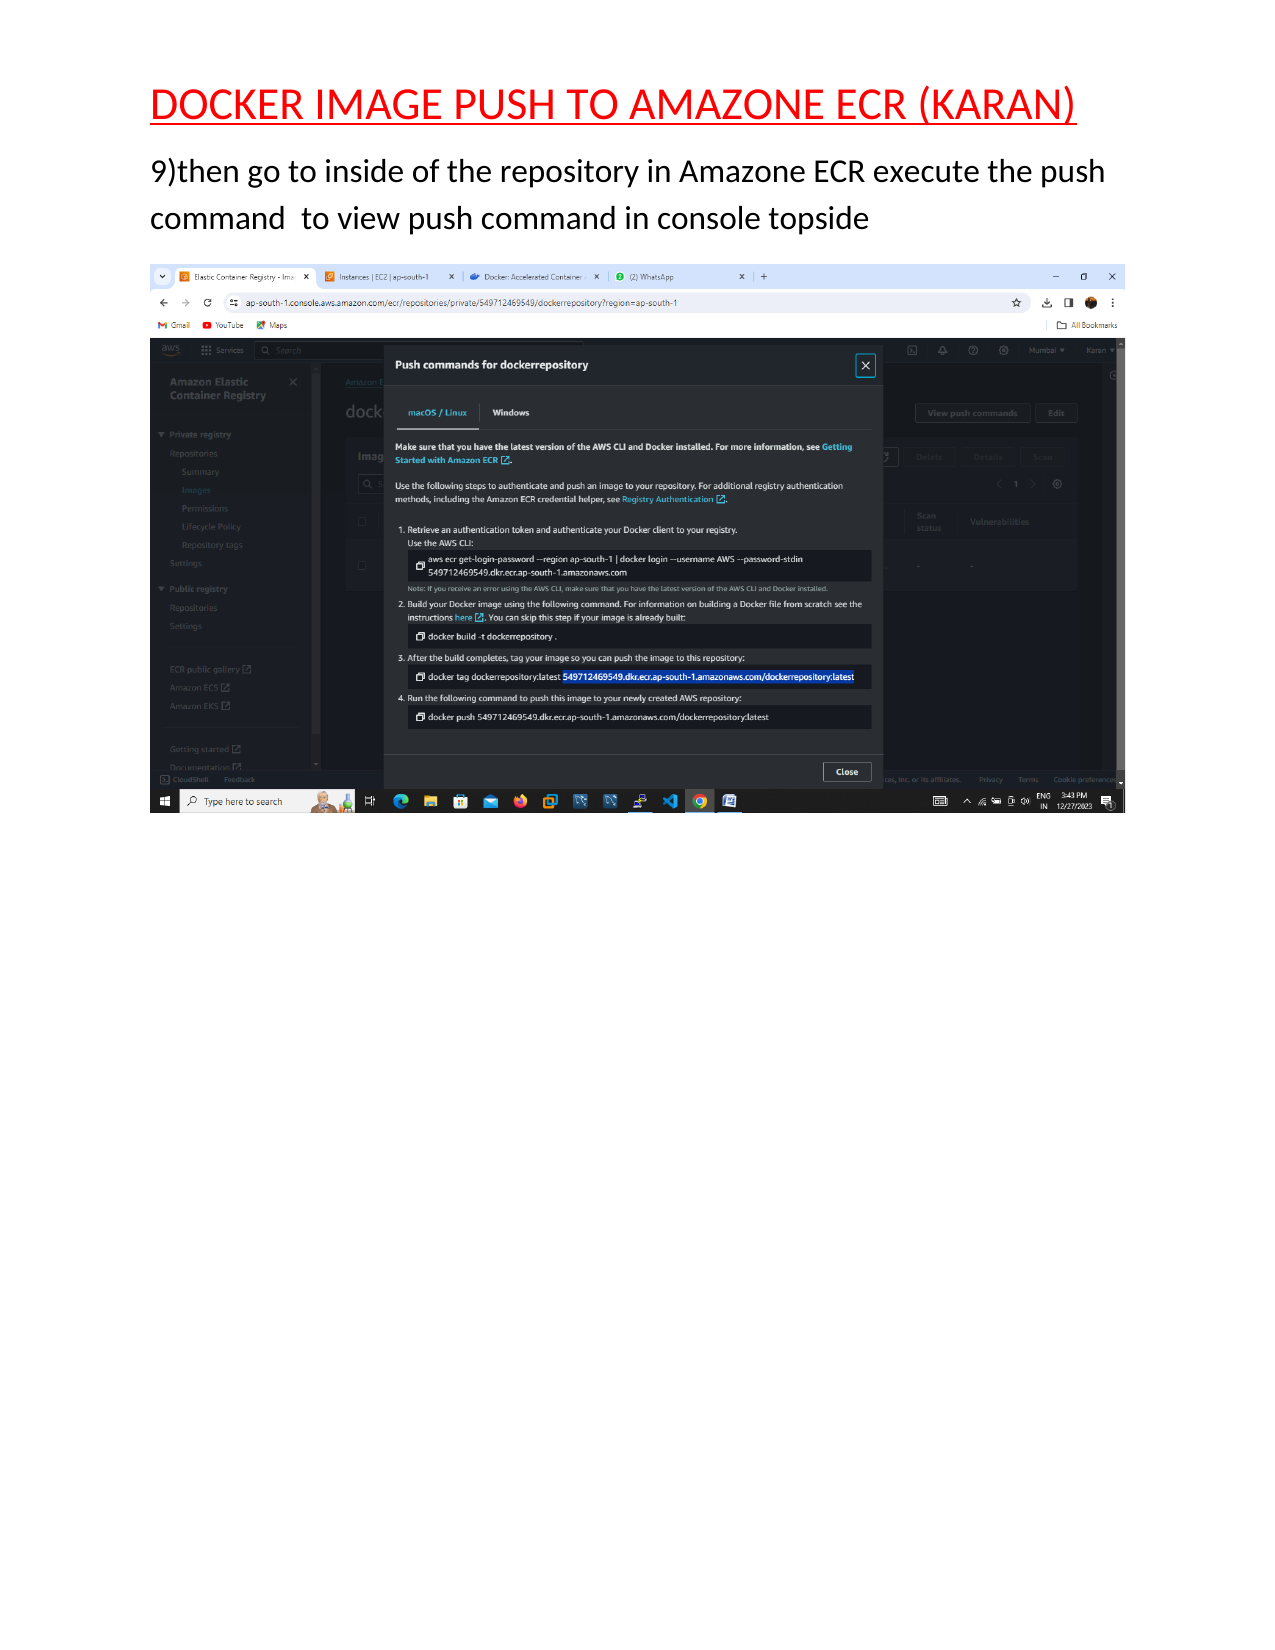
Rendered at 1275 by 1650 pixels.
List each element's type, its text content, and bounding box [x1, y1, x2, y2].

text 9)then go to inside of the repository in Amazone ECR execute the push command to view push command in console topside [150, 150, 1125, 237]
picture [150, 264, 1125, 813]
